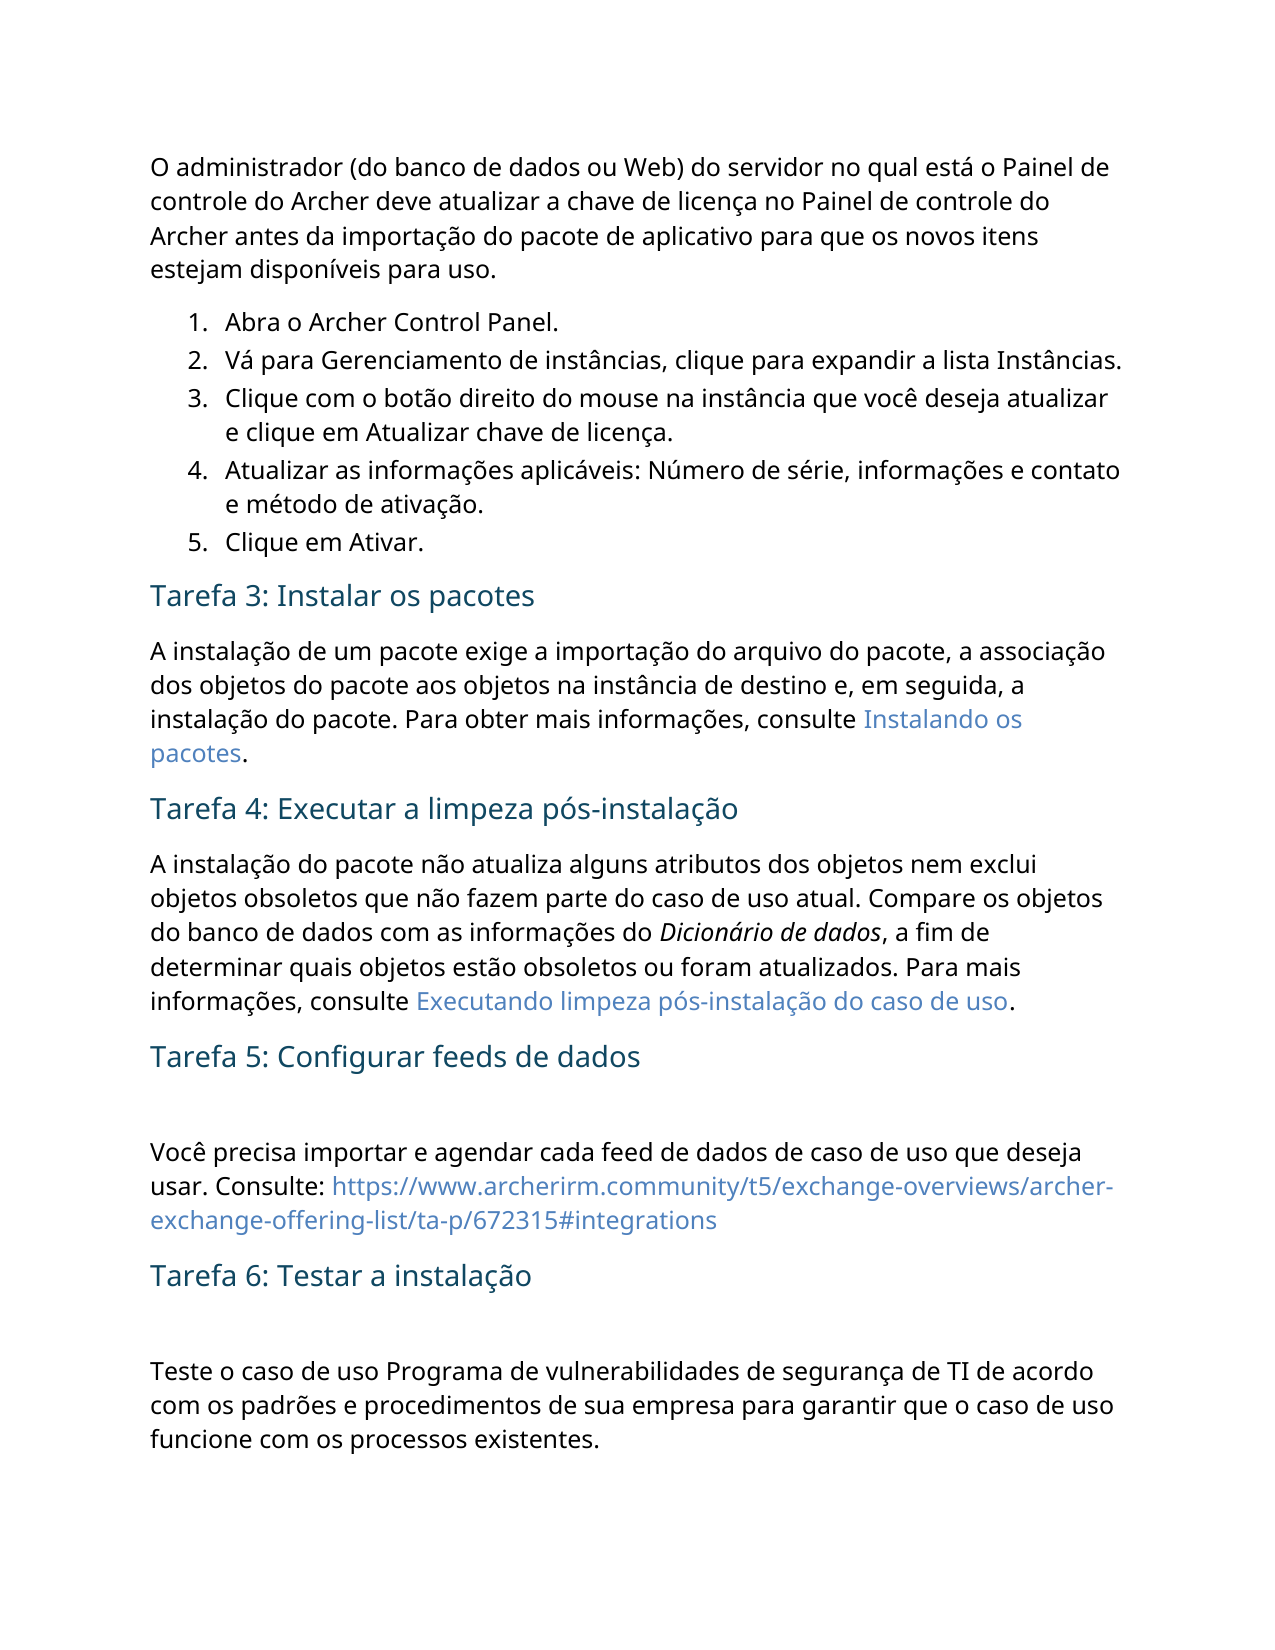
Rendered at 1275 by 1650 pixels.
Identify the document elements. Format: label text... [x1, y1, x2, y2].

list Clique em Ativar. [187, 524, 1125, 558]
text Teste o caso de uso Programa de vulnerabilidades de segurança de TI de acordo com os padrões e procedimentos de sua empresa para garantir que o caso de uso funcione com os processos existentes. [150, 1353, 1125, 1455]
text A instalação do pacote não atualiza alguns atributos dos objetos nem exclui objetos obsoletos que não fazem parte do caso de uso atual. Compare os objetos do banco de dados com as informações do Dicionário de dados, a fim de determinar quais objetos estão obsoletos ou foram atualizados. Para mais informações, consulte Executando limpeza pós-instalação do caso de uso. [150, 847, 1125, 1017]
text O administrador (do banco de dados ou Web) do servidor no qual está o Painel de controle do Archer deve atualizar a chave de licença no Painel de controle do Archer antes da importação do pacote de aplicativo para que os novos itens estejam disponíveis para uso. [150, 150, 1125, 286]
subtitle Tarefa 4: Executar a limpeza pós-instalação [150, 788, 1125, 828]
text Você precisa importar e agendar cada feed de dados de caso de uso que deseja usar. Consulte: https://www.archerirm.community/t5/exchange-overviews/archer-exchange-offering-list/ta-p/672315#integrations [150, 1134, 1125, 1236]
list Vá para Gerenciamento de instâncias, clique para expandir a lista Instâncias. [187, 343, 1125, 377]
text A instalação de um pacote exige a importação do arquivo do pacote, a associação dos objetos do pacote aos objetos na instância de destino e, em seguida, a instalação do pacote. Para obter mais informações, consulte Instalando os pacotes. [150, 633, 1125, 770]
list Clique com o botão direito do mouse na instância que você deseja atualizar e clique em Atualizar chave de licença. [187, 381, 1125, 449]
list Atualizar as informações aplicáveis​​: Número de série, informações e contato e método de ativação. [187, 452, 1125, 521]
subtitle Tarefa 5: Configurar feeds de dados [150, 1036, 1125, 1115]
subtitle Tarefa 6: Testar a instalação [150, 1255, 1125, 1334]
list Abra o Archer Control Panel. [187, 305, 1125, 339]
subtitle Tarefa 3: Instalar os pacotes [150, 575, 1125, 615]
